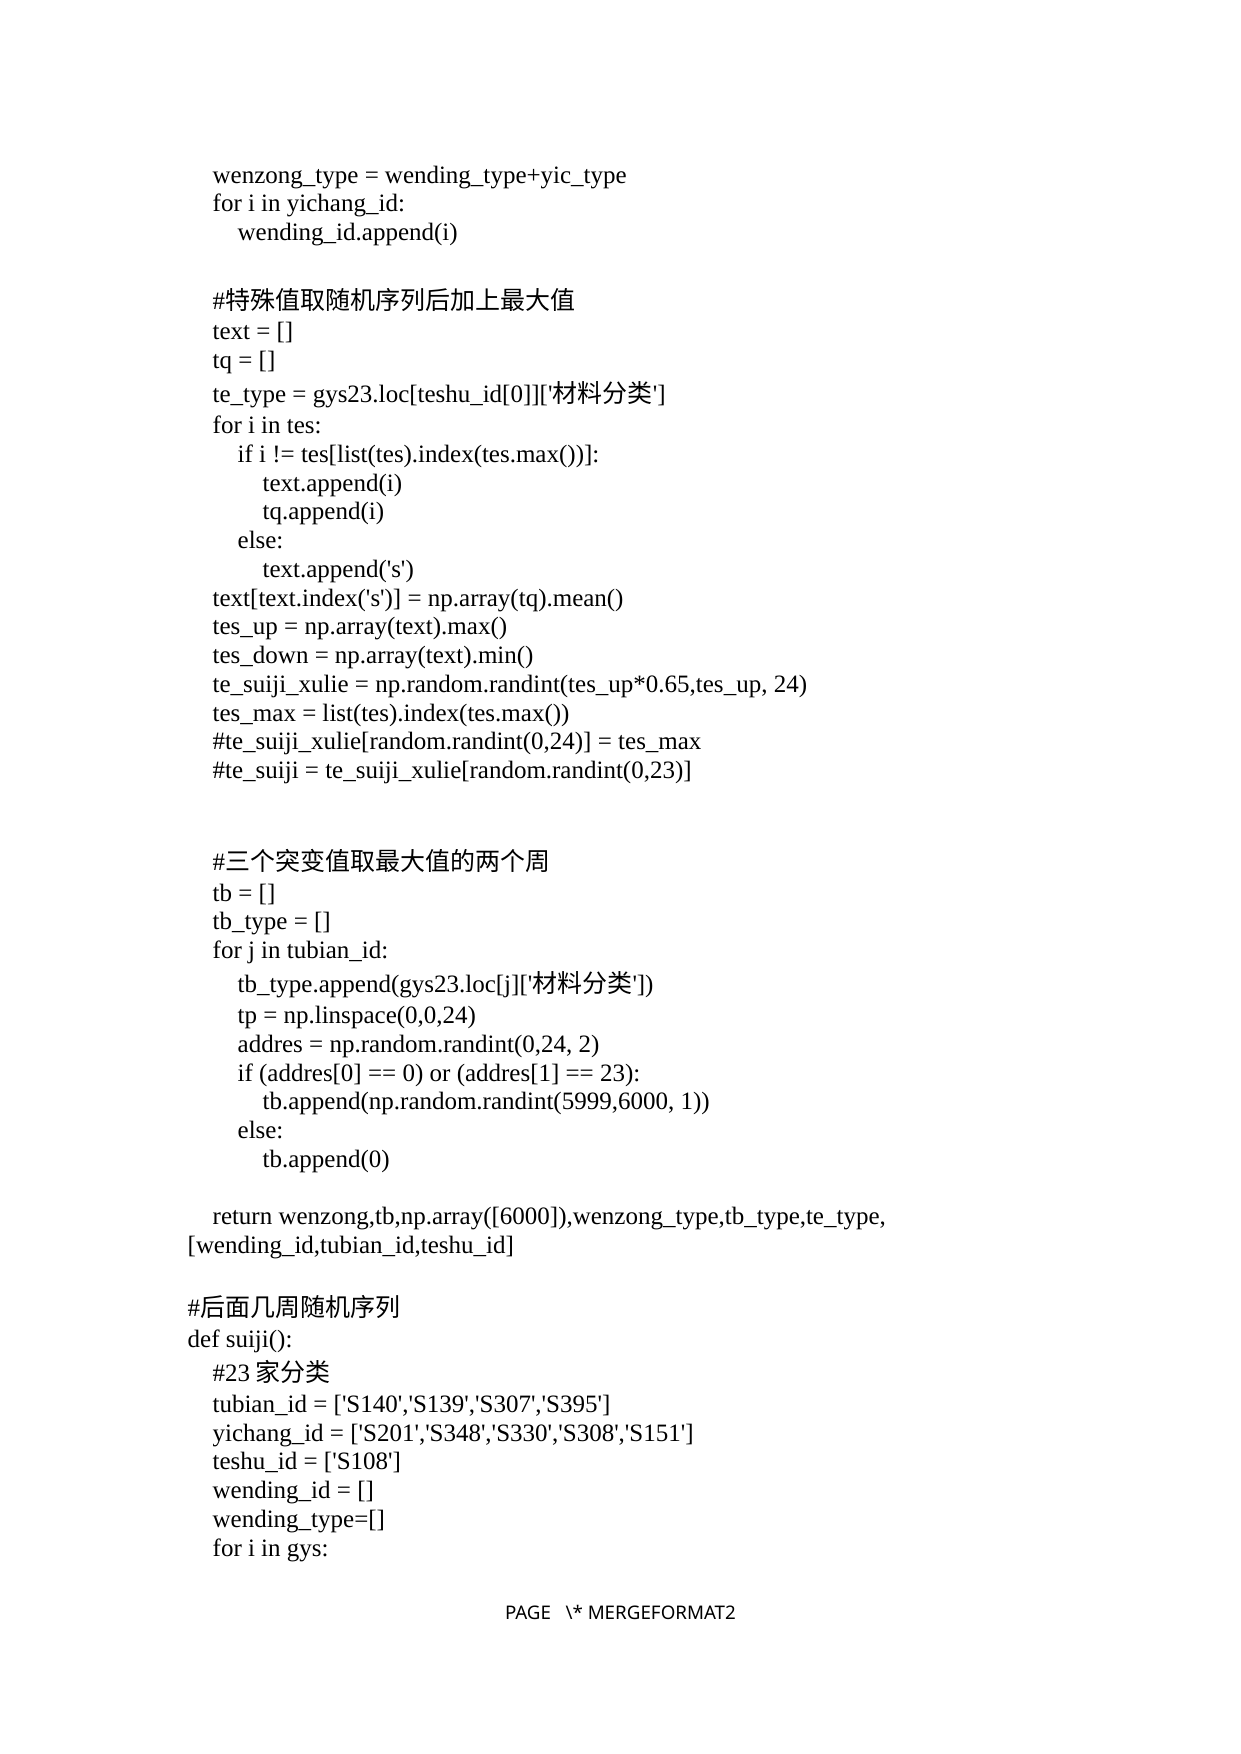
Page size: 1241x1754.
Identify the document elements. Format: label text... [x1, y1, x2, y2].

text if (addres[0] == 0) or (addres[1] == 23): [187, 1058, 1053, 1086]
text else: [187, 1115, 1053, 1144]
text yichang_id = ['S201','S348','S330','S308','S151'] [187, 1418, 1053, 1446]
text #三个突变值取最大值的两个周 [187, 841, 1053, 878]
text tb = [] [187, 878, 1053, 906]
text tp = np.linspace(0,0,24) [187, 1000, 1053, 1029]
text teshu_id = ['S108'] [187, 1446, 1053, 1475]
text tes_down = np.array(text).min() [187, 640, 1053, 669]
text #特殊值取随机序列后加上最大值 [187, 280, 1053, 316]
text for i in yichang_id: [187, 188, 1053, 217]
text tq = [] [187, 345, 1053, 374]
text tb.append(0) [187, 1144, 1053, 1173]
text tb_type.append(gys23.loc[j]['材料分类']) [187, 964, 1053, 1000]
text tes_up = np.array(text).max() [187, 611, 1053, 640]
text te_suiji_xulie = np.random.randint(tes_up*0.65,tes_up, 24) [187, 669, 1053, 698]
text text.append('s') [187, 554, 1053, 583]
text text = [] [187, 316, 1053, 345]
text wending_id = [] [187, 1475, 1053, 1504]
text tb.append(np.random.randint(5999,6000, 1)) [187, 1086, 1053, 1115]
text wenzong_type = wending_type+yic_type [187, 160, 1053, 188]
text #23家分类 [187, 1353, 1053, 1389]
text text[text.index('s')] = np.array(tq).mean() [187, 583, 1053, 611]
text tes_max = list(tes).index(tes.max()) [187, 698, 1053, 726]
text return wenzong,tb,np.array([6000]),wenzong_type,tb_type,te_type,[wending_id,tubian_id,teshu_id] [187, 1201, 1053, 1259]
text #te_suiji = te_suiji_xulie[random.randint(0,23)] [187, 755, 1053, 784]
text for i in tes: [187, 410, 1053, 439]
text wending_id.append(i) [187, 217, 1053, 246]
text else: [187, 525, 1053, 554]
text text.append(i) [187, 468, 1053, 496]
text for i in gys: [187, 1533, 1053, 1561]
text tb_type = [] [187, 906, 1053, 935]
text for j in tubian_id: [187, 935, 1053, 964]
text addres = np.random.randint(0,24, 2) [187, 1029, 1053, 1058]
text tubian_id = ['S140','S139','S307','S395'] [187, 1389, 1053, 1418]
text tq.append(i) [187, 496, 1053, 525]
text def suiji(): [187, 1324, 1053, 1353]
text wending_type=[] [187, 1504, 1053, 1533]
text te_type = gys23.loc[teshu_id[0]]['材料分类'] [187, 374, 1053, 410]
text #te_suiji_xulie[random.randint(0,24)] = tes_max [187, 726, 1053, 755]
text #后面几周随机序列 [187, 1288, 1053, 1324]
text if i != tes[list(tes).index(tes.max())]: [187, 439, 1053, 468]
